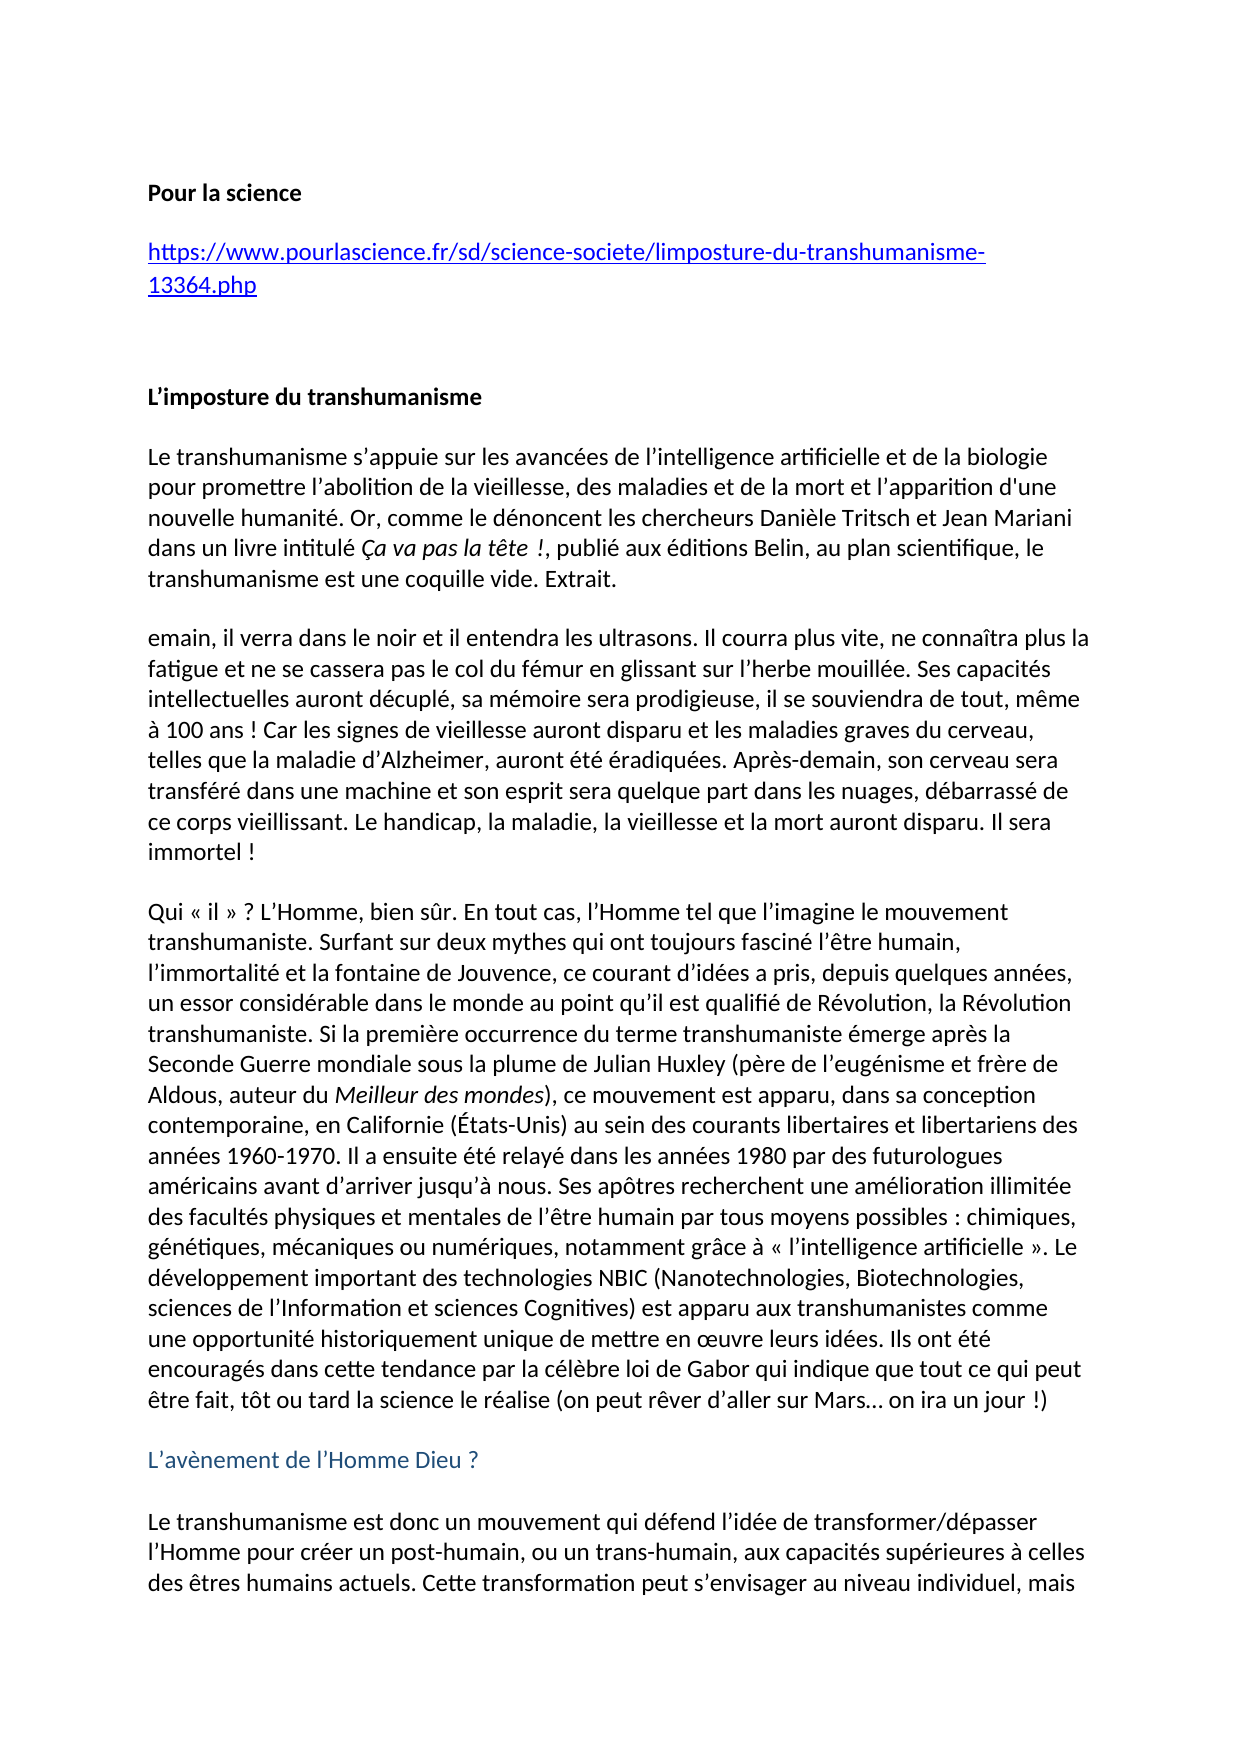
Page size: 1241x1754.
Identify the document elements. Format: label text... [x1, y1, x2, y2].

text Le transhumanisme s’appuie sur les avancées de l’intelligence artificielle et de la biologie pour promettre l’abolition de la vieillesse, des maladies et de la mort et l’apparition d'une nouvelle humanité. Or, comme le dénoncent les chercheurs Danièle Tritsch et Jean Mariani dans un livre intitulé Ça va pas la tête !, publié aux éditions Belin, au plan scientifique, le transhumanisme est une coquille vide. Extrait. [148, 441, 1093, 593]
text emain, il verra dans le noir et il entendra les ultrasons. Il courra plus vite, ne connaîtra plus la fatigue et ne se cassera pas le col du fémur en glissant sur l’herbe mouillée. Ses capacités intellectuelles auront décuplé, sa mémoire sera prodigieuse, il se souviendra de tout, même à 100 ans ! Car les signes de vieillesse auront disparu et les maladies graves du cerveau, telles que la maladie d’Alzheimer, auront été éradiquées. Après-demain, son cerveau sera transféré dans une machine et son esprit sera quelque part dans les nuages, débarrassé de ce corps vieillissant. Le handicap, la maladie, la vieillesse et la mort auront disparu. Il sera immortel ! [148, 622, 1093, 867]
text https://www.pourlascience.fr/sd/science-societe/limposture-du-transhumanisme-13364.php [148, 236, 1093, 300]
text Qui « il » ? L’Homme, bien sûr. En tout cas, l’Homme tel que l’imagine le mouvement transhumaniste. Surfant sur deux mythes qui ont toujours fasciné l’être humain, l’immortalité et la fontaine de Jouvence, ce courant d’idées a pris, depuis quelques années, un essor considérable dans le monde au point qu’il est qualifié de Révolution, la Révolution transhumaniste. Si la première occurrence du terme transhumaniste émerge après la Seconde Guerre mondiale sous la plume de Julian Huxley (père de l’eugénisme et frère de Aldous, auteur du Meilleur des mondes), ce mouvement est apparu, dans sa conception contemporaine, en Californie (États-Unis) au sein des courants libertaires et libertariens des années 1960-1970. Il a ensuite été relayé dans les années 1980 par des futurologues américains avant d’arriver jusqu’à nous. Ses apôtres recherchent une amélioration illimitée des facultés physiques et mentales de l’être humain par tous moyens possibles : chimiques, génétiques, mécaniques ou numériques, notamment grâce à « l’intelligence artificielle ». Le développement important des technologies NBIC (Nanotechnologies, Biotechnologies, sciences de l’Information et sciences Cognitives) est apparu aux transhumanistes comme une opportunité historiquement unique de mettre en œuvre leurs idées. Ils ont été encouragés dans cette tendance par la célèbre loi de Gabor qui indique que tout ce qui peut être fait, tôt ou tard la science le réalise (on peut rêver d’aller sur Mars… on ira un jour !) [148, 896, 1093, 1415]
subtitle L’imposture du transhumanisme [148, 381, 1093, 412]
subtitle L’avènement de l’Homme Dieu ? [148, 1444, 1093, 1474]
subtitle Pour la science [148, 177, 1093, 207]
